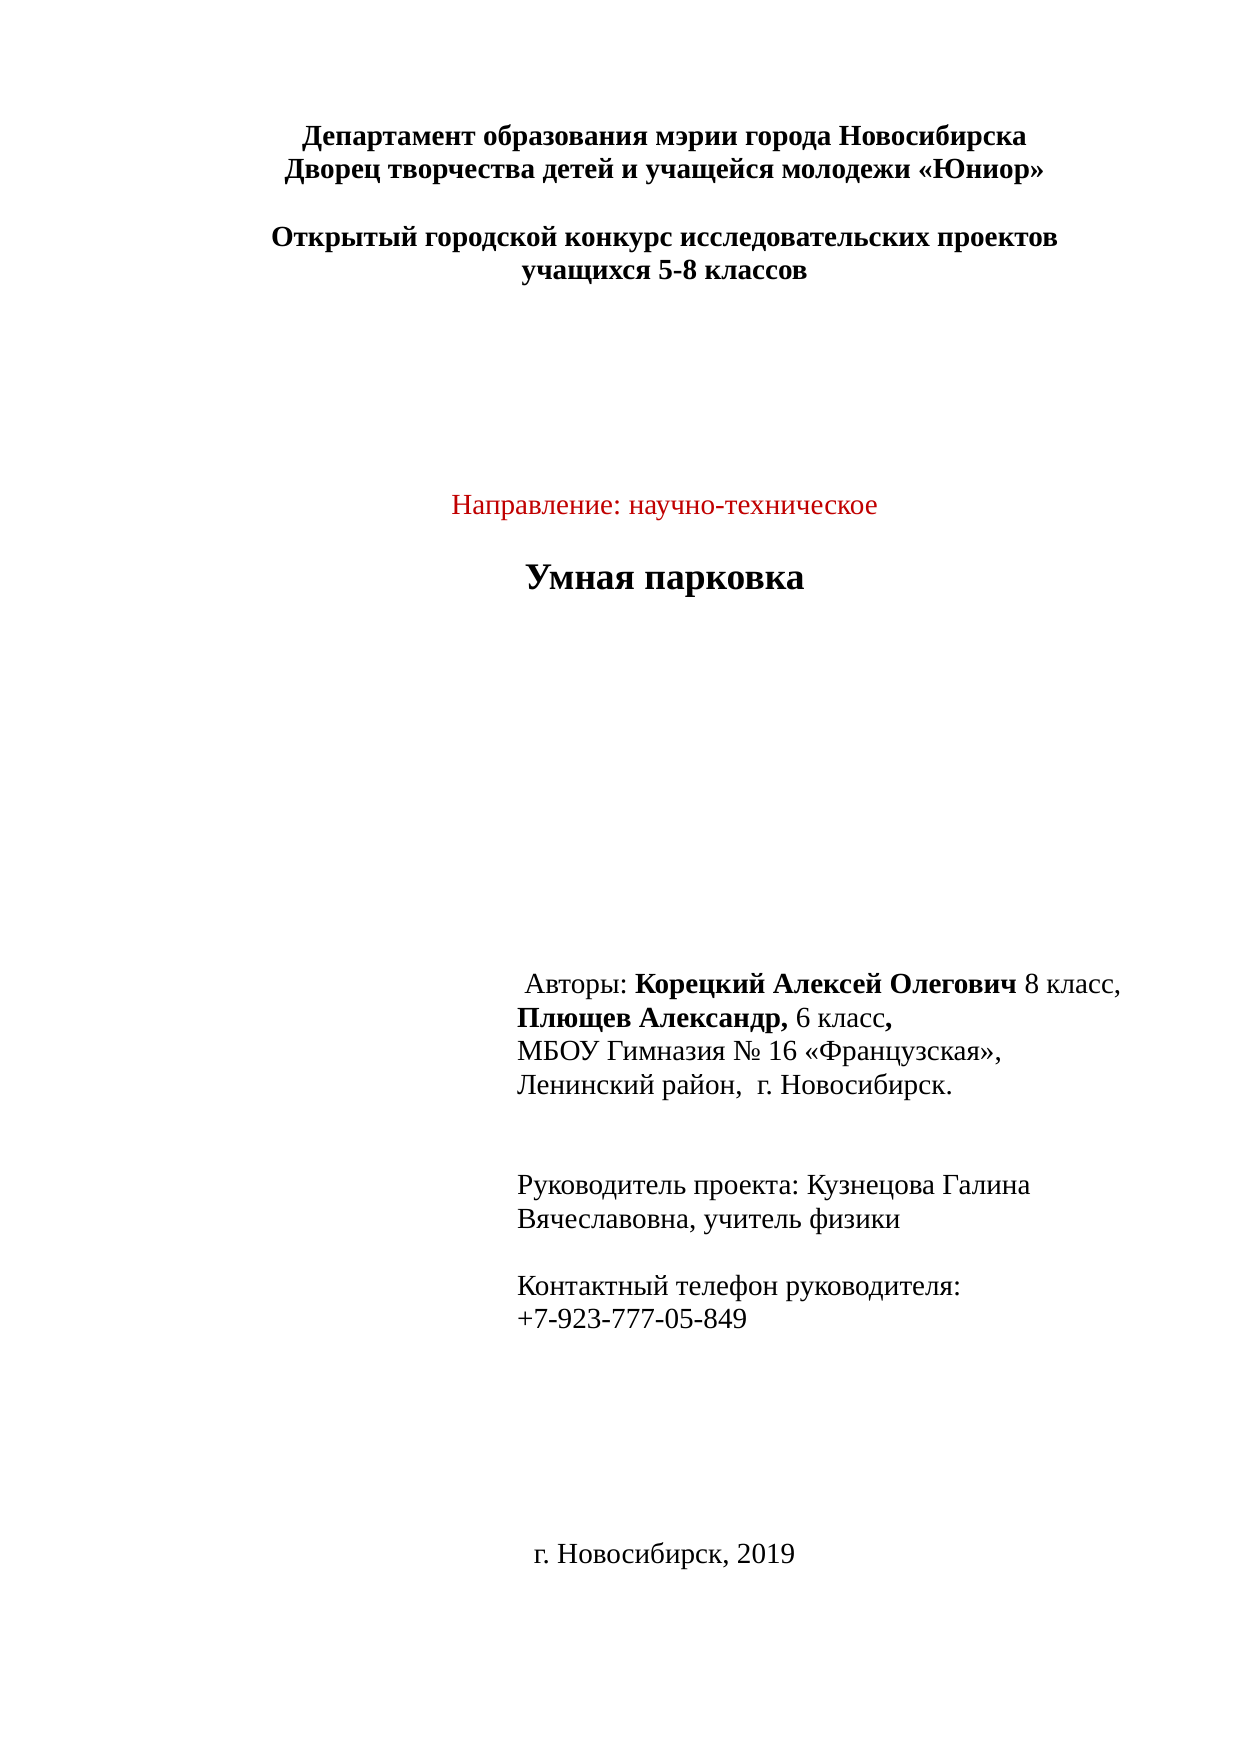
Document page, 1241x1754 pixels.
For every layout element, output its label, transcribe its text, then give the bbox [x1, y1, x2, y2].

text Умная парковка [177, 554, 1152, 597]
text Ленинский район, г. Новосибирск. [517, 1067, 1152, 1100]
text Направление: научно-техническое [177, 487, 1152, 521]
text Дворец творчества детей и учащейся молодежи «Юниор» [177, 152, 1152, 185]
text Плющев Александр, 6 класс, [517, 1000, 1152, 1033]
text Авторы: Корецкий Алексей Олегович 8 класс, [517, 966, 1152, 1000]
text Контактный телефон руководителя: [517, 1268, 1152, 1302]
text Открытый городской конкурс исследовательских проектов [177, 219, 1152, 252]
text г. Новосибирск, 2019 [177, 1536, 1152, 1570]
text Руководитель проекта: Кузнецова Галина Вячеславовна, учитель физики [517, 1167, 1152, 1234]
text +7-923-777-05-849 [517, 1302, 1152, 1335]
text МБОУ Гимназия № 16 «Французская», [517, 1033, 1152, 1067]
text учащихся 5-8 классов [177, 252, 1152, 286]
text Департамент образования мэрии города Новосибирска [177, 118, 1152, 152]
